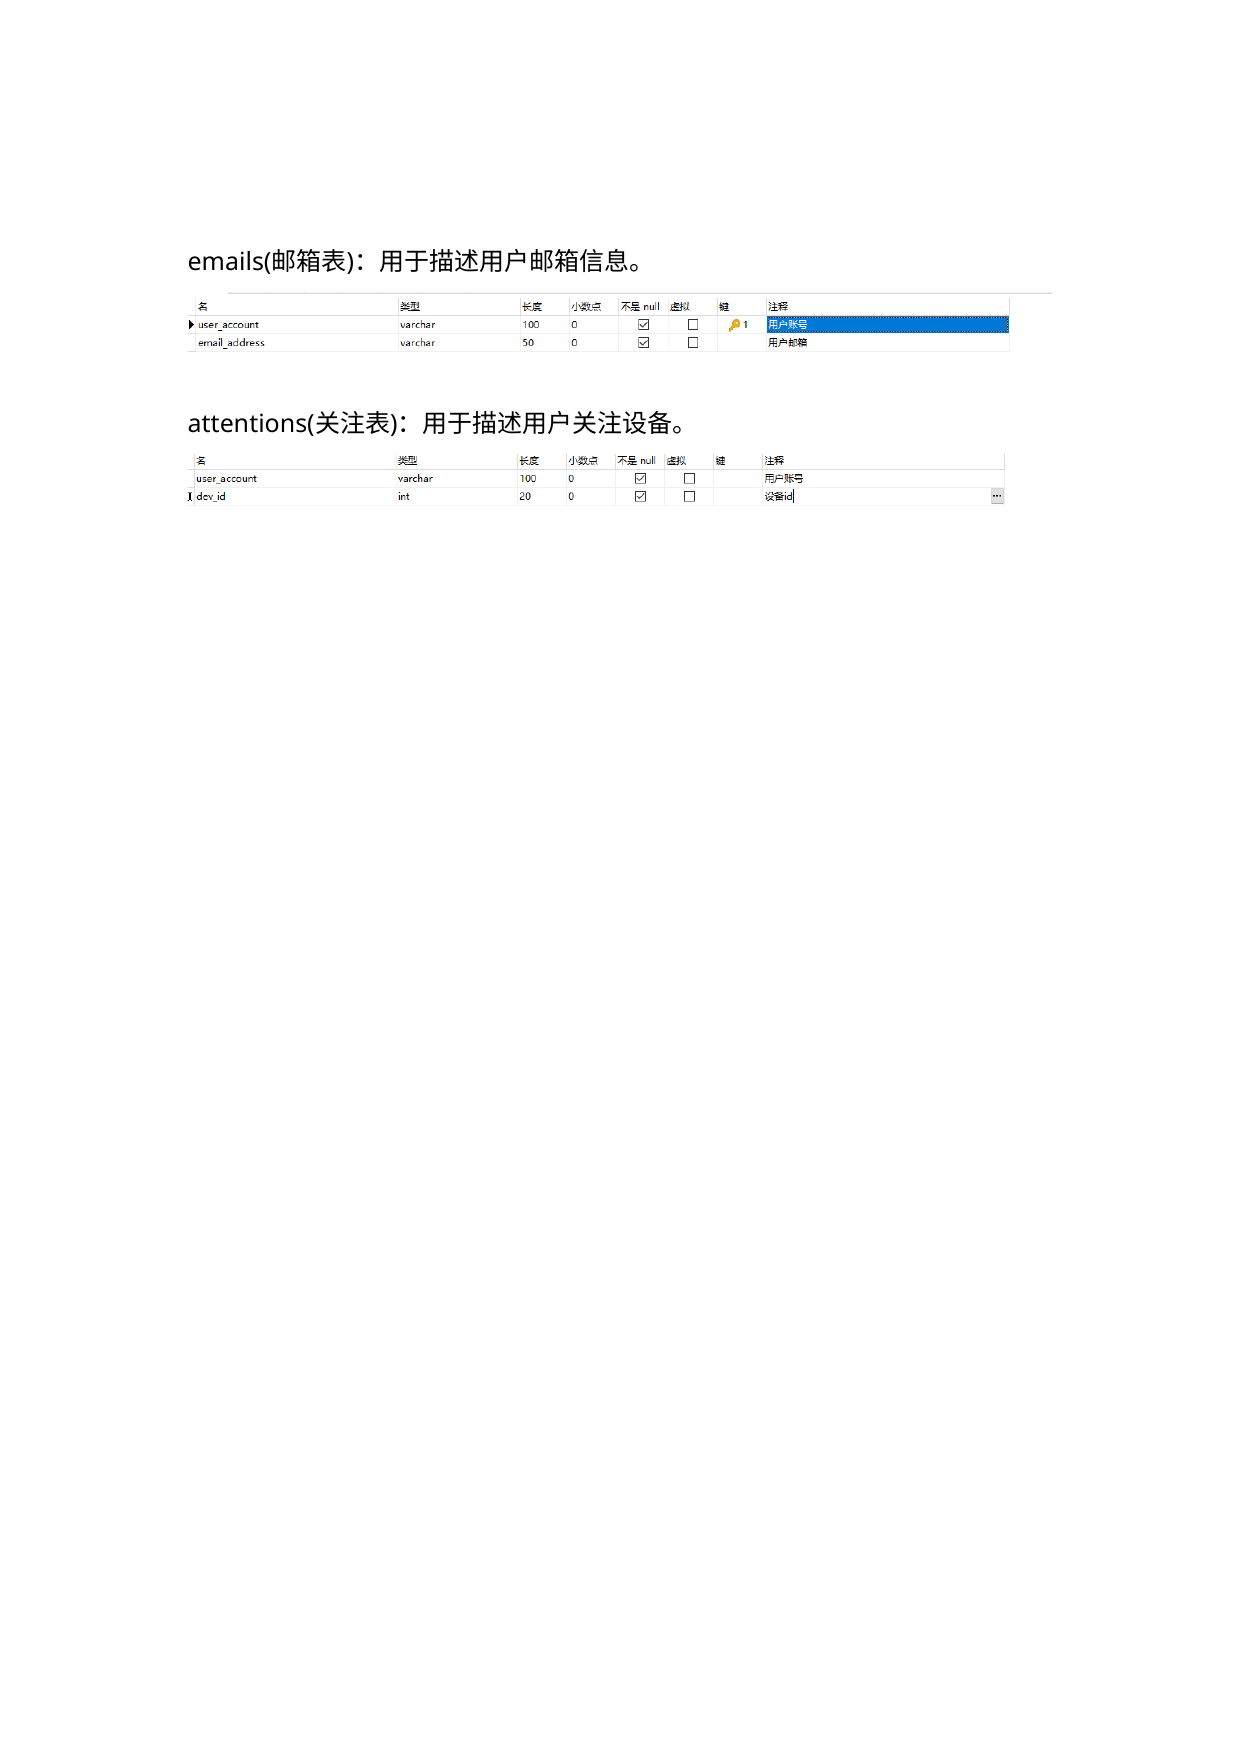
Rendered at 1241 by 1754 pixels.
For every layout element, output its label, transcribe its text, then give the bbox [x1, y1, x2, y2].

picture [187, 292, 1053, 373]
text attentions(关注表)：用于描述用户关注设备。 [187, 389, 1053, 454]
picture [187, 454, 1053, 514]
text emails(邮箱表)：用于描述用户邮箱信息。 [187, 227, 1053, 292]
